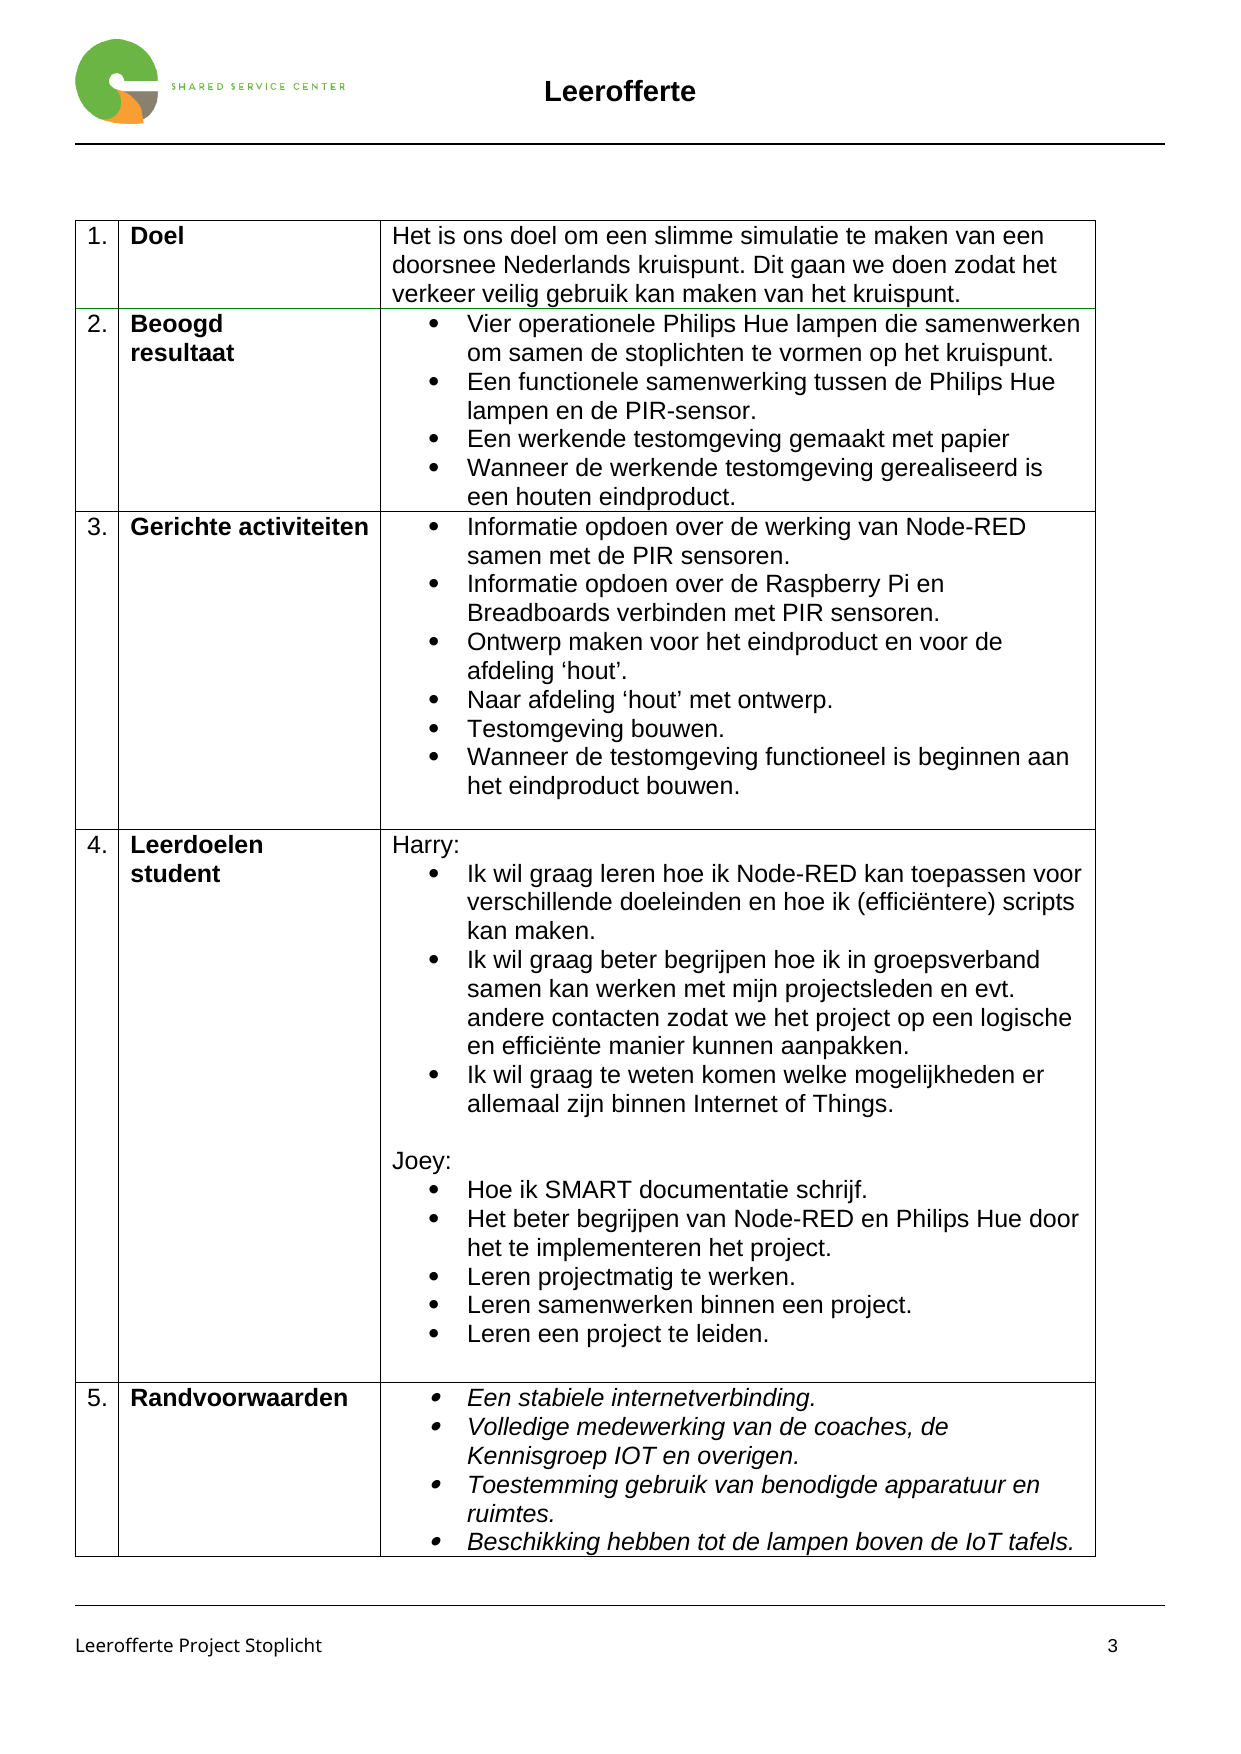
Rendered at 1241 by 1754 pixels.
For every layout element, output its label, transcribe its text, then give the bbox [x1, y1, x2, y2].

table_cell 2. [76, 309, 118, 511]
table_cell Beoogd resultaat [119, 309, 380, 511]
table_cell Gerichte activiteiten [119, 512, 380, 829]
table_cell Harry: Ik wil graag leren hoe ik Node-RED kan toepassen voor verschillende doeleinden en hoe ik (efficiëntere) scripts kan maken. Ik wil graag beter begrijpen hoe ik in groepsverband samen kan werken met mijn projectsleden en evt. andere contacten zodat we het project op een logische en efficiënte manier kunnen aanpakken. Ik wil graag te weten komen welke mogelijkheden er allemaal zijn binnen Internet of Things. Joey: Hoe ik SMART documentatie schrijf. Het beter begrijpen van Node-RED en Philips Hue door het te implementeren het project. Leren projectmatig te werken. Leren samenwerken binnen een project. Leren een project te leiden. [381, 830, 1095, 1382]
table_cell 3. [76, 512, 118, 829]
table_cell Vier operationele Philips Hue lampen die samenwerken om samen de stoplichten te vormen op het kruispunt. Een functionele samenwerking tussen de Philips Hue lampen en de PIR-sensor. Een werkende testomgeving gemaakt met papier Wanneer de werkende testomgeving gerealiseerd is een houten eindproduct. [381, 309, 1095, 511]
table_cell Leerdoelen student [119, 830, 380, 1382]
picture [75, 39, 345, 124]
table_header Doel [119, 221, 380, 308]
table_header 1. [76, 221, 118, 308]
table_cell Randvoorwaarden [119, 1383, 380, 1556]
table_cell 4. [76, 830, 118, 1382]
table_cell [381, 1383, 1095, 1556]
table_header Het is ons doel om een slimme simulatie te maken van een doorsnee Nederlands kruispunt. Dit gaan we doen zodat het verkeer veilig gebruik kan maken van het kruispunt. [381, 221, 1095, 308]
table_cell Informatie opdoen over de werking van Node-RED samen met de PIR sensoren. Informatie opdoen over de Raspberry Pi en Breadboards verbinden met PIR sensoren. Ontwerp maken voor het eindproduct en voor de afdeling ‘hout’. Naar afdeling ‘hout’ met ontwerp. Testomgeving bouwen. Wanneer de testomgeving functioneel is beginnen aan het eindproduct bouwen. [381, 512, 1095, 829]
table_cell 5. [76, 1383, 118, 1556]
